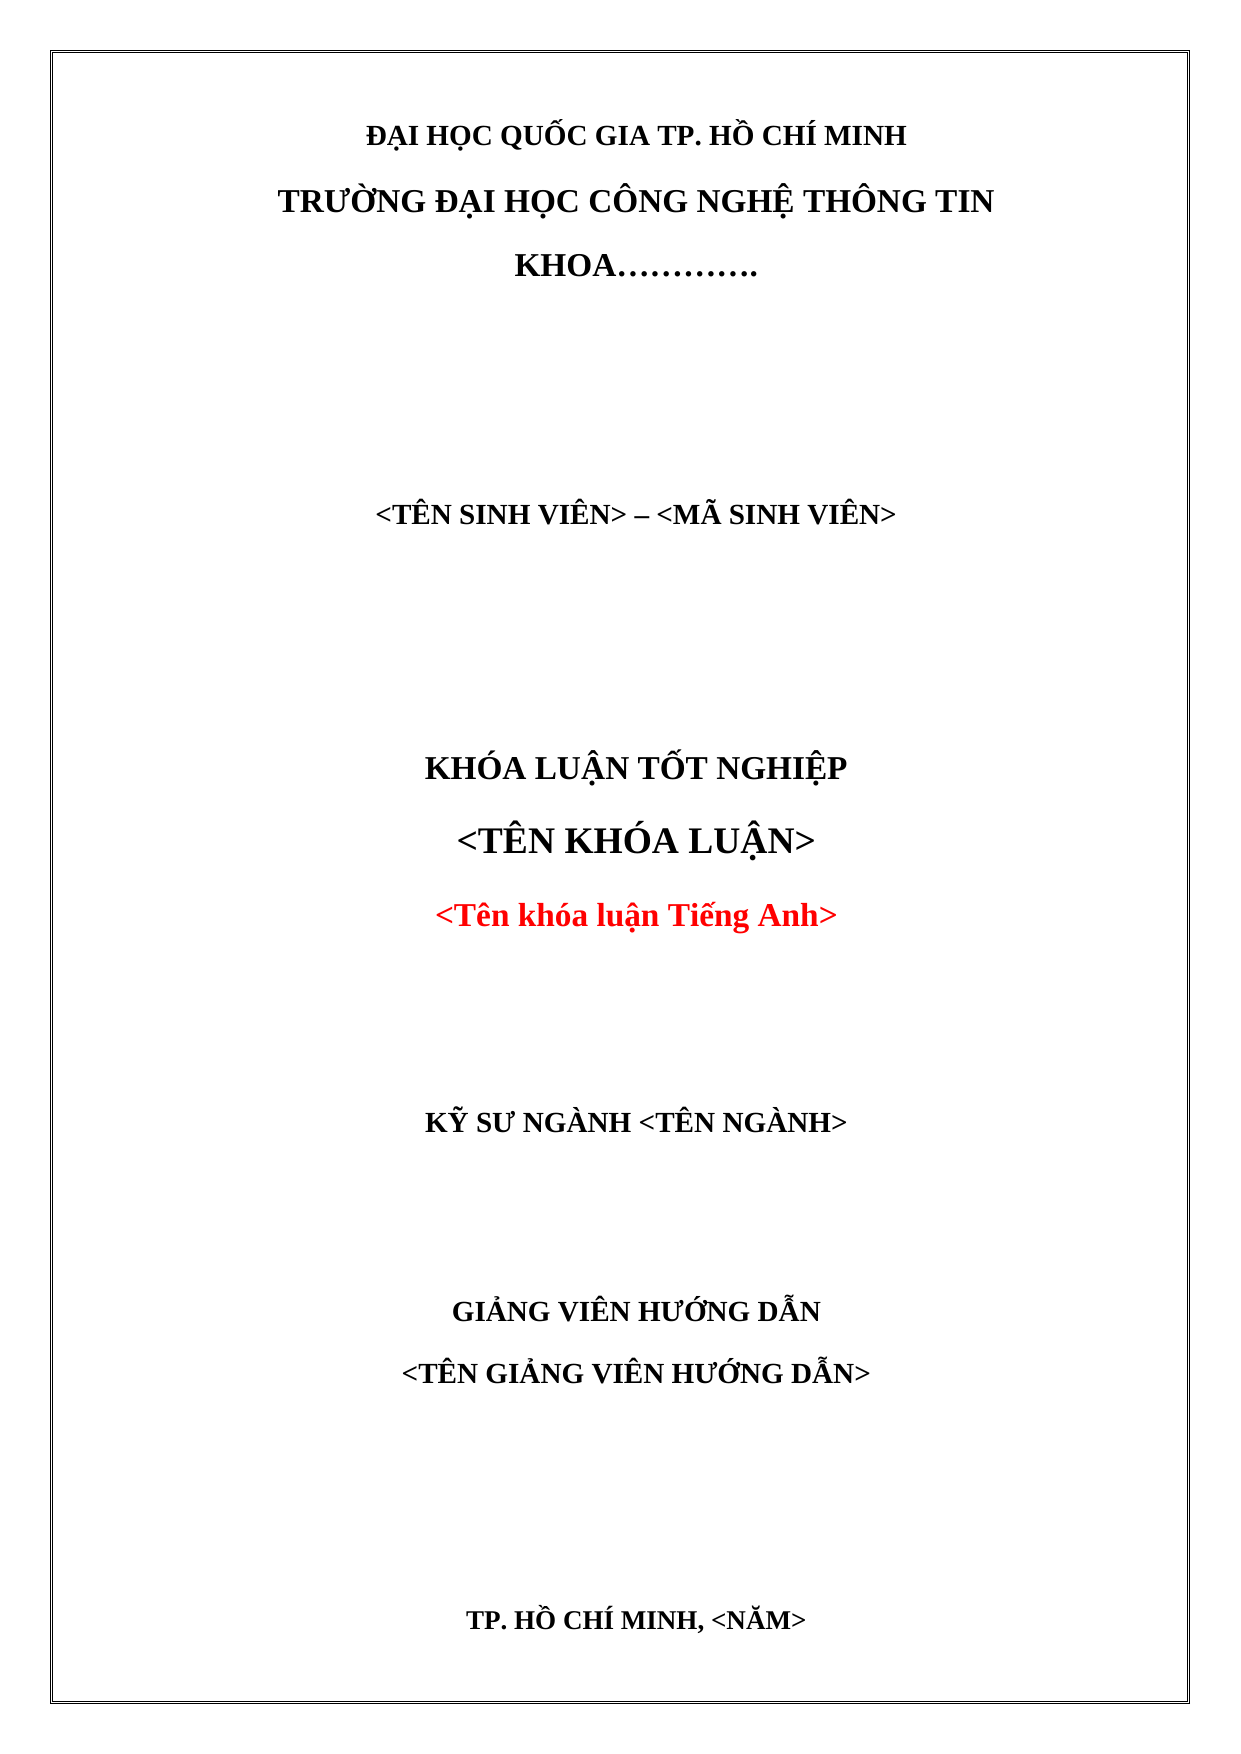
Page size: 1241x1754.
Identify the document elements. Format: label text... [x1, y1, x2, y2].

text GIẢNG VIÊN HƯỚNG DẪN [150, 1294, 1122, 1327]
text TRƯỜNG ĐẠI HỌC CÔNG NGHỆ THÔNG TIN [150, 181, 1122, 219]
text KHOA…………. [150, 245, 1122, 283]
text <TÊN SINH VIÊN> – <MÃ SINH VIÊN> [150, 497, 1122, 531]
text <TÊN KHÓA LUẬN> [150, 818, 1122, 861]
text KỸ SƯ NGÀNH <TÊN NGÀNH> [150, 1105, 1122, 1139]
text ĐẠI HỌC QUỐC GIA TP. HỒ CHÍ MINH [150, 118, 1122, 152]
text KHÓA LUẬN TỐT NGHIỆP [150, 748, 1122, 787]
text <TÊN GIẢNG VIÊN HƯỚNG DẪN> [150, 1357, 1122, 1390]
text TP. HỒ CHÍ MINH, <NĂM> [150, 1604, 1122, 1635]
text <Tên khóa luận Tiếng Anh> [150, 895, 1122, 934]
